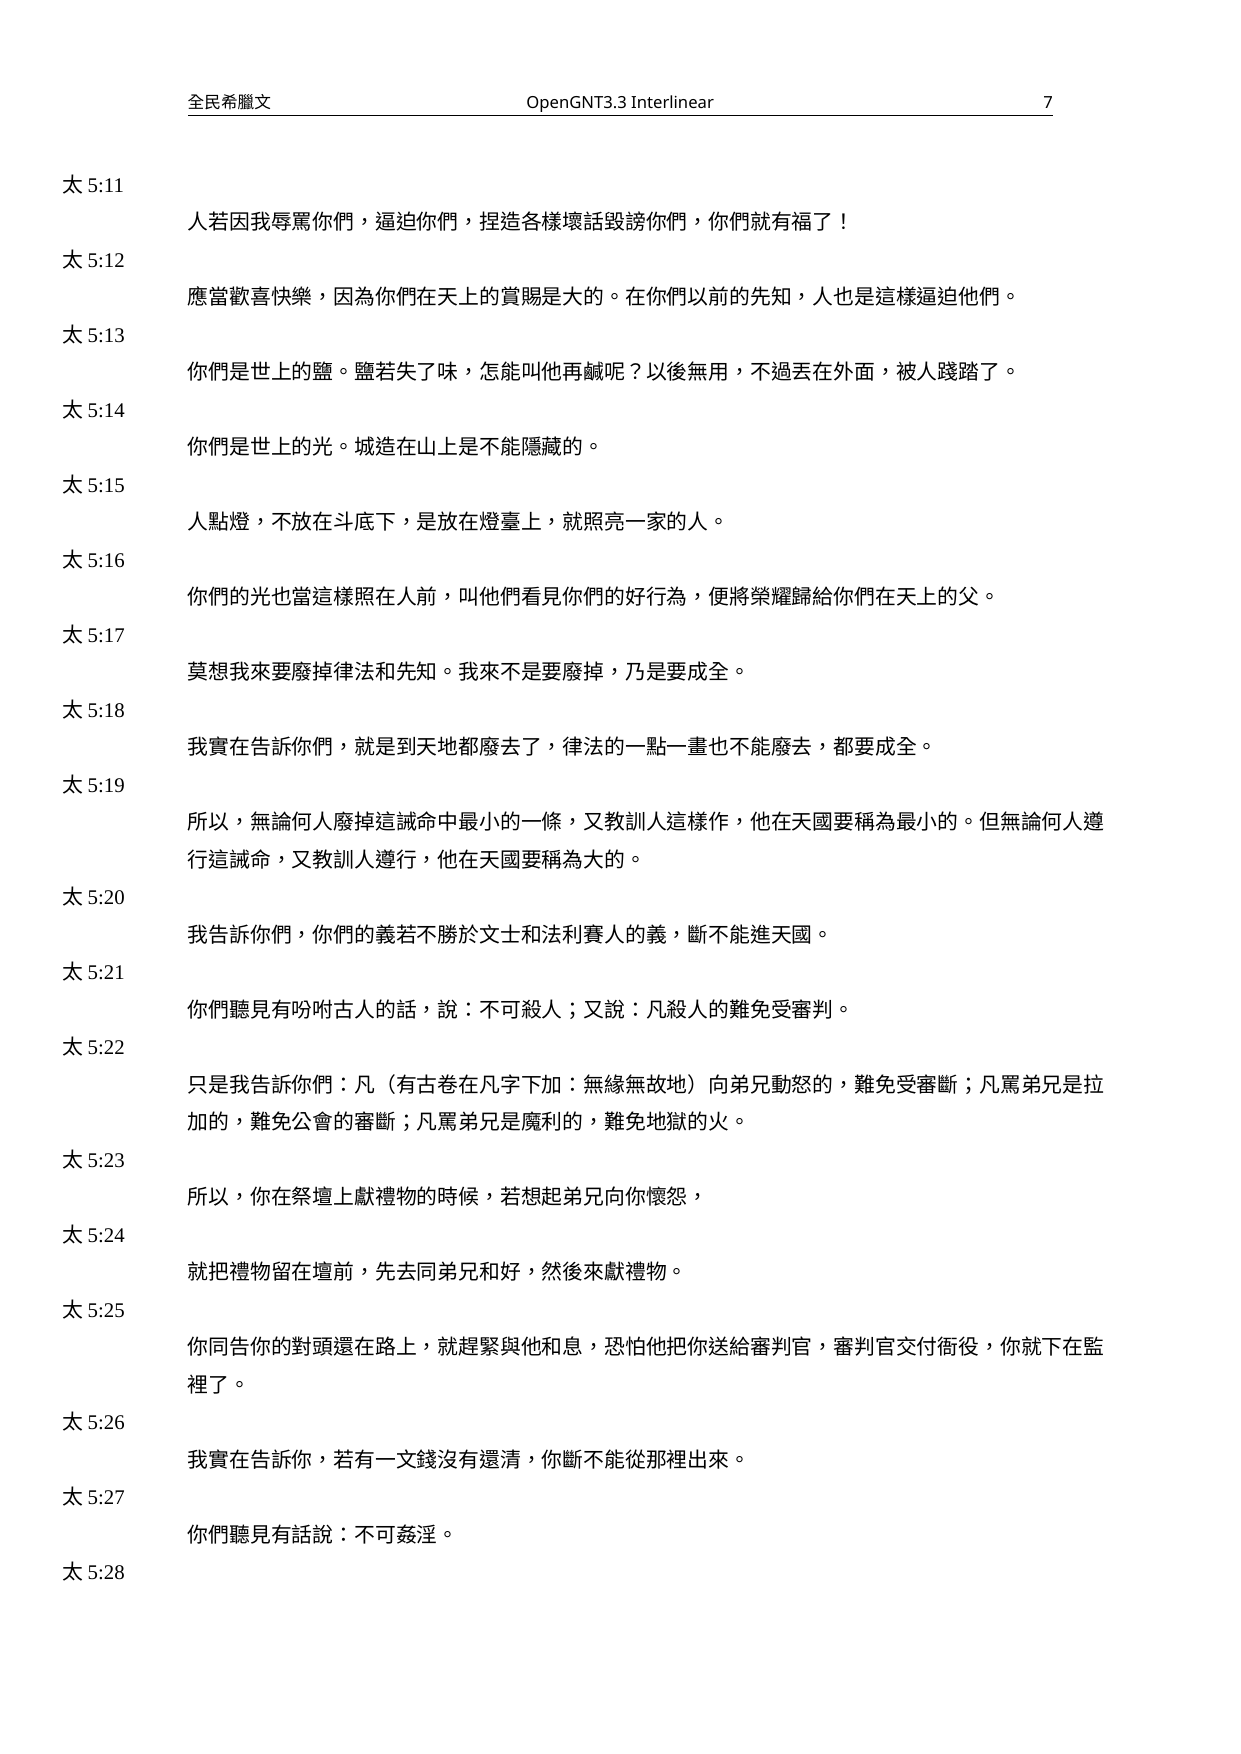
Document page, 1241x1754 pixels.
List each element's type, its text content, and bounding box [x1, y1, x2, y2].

text 你們聽見有吩咐古人的話，說：不可殺人；又說：凡殺人的難免受審判。 [62, 989, 1115, 1027]
text 太5:16 [62, 539, 1115, 577]
text 所以，你在祭壇上獻禮物的時候，若想起弟兄向你懷怨， [62, 1177, 1115, 1214]
text 太5:27 [62, 1477, 1115, 1514]
text 太5:22 [62, 1027, 1115, 1064]
text 太5:11 [62, 164, 1115, 202]
text 太5:12 [62, 239, 1115, 277]
text 太5:21 [62, 952, 1115, 989]
text 人點燈，不放在斗底下，是放在燈臺上，就照亮一家的人。 [62, 502, 1115, 539]
text 莫想我來要廢掉律法和先知。我來不是要廢掉，乃是要成全。 [62, 652, 1115, 689]
text 太5:15 [62, 464, 1115, 502]
text 我實在告訴你們，就是到天地都廢去了，律法的一點一畫也不能廢去，都要成全。 [62, 727, 1115, 764]
text 太5:24 [62, 1214, 1115, 1252]
text 太5:17 [62, 614, 1115, 652]
text 就把禮物留在壇前，先去同弟兄和好，然後來獻禮物。 [62, 1252, 1115, 1289]
text 太5:26 [62, 1402, 1115, 1439]
text 你們聽見有話說：不可姦淫。 [62, 1514, 1115, 1552]
text 太5:23 [62, 1139, 1115, 1177]
text 你們是世上的鹽。鹽若失了味，怎能叫他再鹹呢？以後無用，不過丟在外面，被人踐踏了。 [62, 352, 1115, 389]
text 太5:14 [62, 389, 1115, 427]
text 只是我告訴你們：凡（有古卷在凡字下加：無緣無故地）向弟兄動怒的，難免受審斷；凡罵弟兄是拉加的，難免公會的審斷；凡罵弟兄是魔利的，難免地獄的火。 [62, 1064, 1115, 1139]
text 太5:18 [62, 689, 1115, 727]
text 你們是世上的光。城造在山上是不能隱藏的。 [62, 427, 1115, 464]
text 你們的光也當這樣照在人前，叫他們看見你們的好行為，便將榮耀歸給你們在天上的父。 [62, 577, 1115, 614]
text 人若因我辱罵你們，逼迫你們，捏造各樣壞話毀謗你們，你們就有福了！ [62, 202, 1115, 239]
text 應當歡喜快樂，因為你們在天上的賞賜是大的。在你們以前的先知，人也是這樣逼迫他們。 [62, 277, 1115, 314]
text 太5:19 [62, 764, 1115, 802]
text 我告訴你們，你們的義若不勝於文士和法利賽人的義，斷不能進天國。 [62, 914, 1115, 952]
text 太5:25 [62, 1289, 1115, 1327]
text 太5:28 [62, 1552, 1115, 1589]
text 太5:20 [62, 877, 1115, 914]
text 我實在告訴你，若有一文錢沒有還清，你斷不能從那裡出來。 [62, 1439, 1115, 1477]
text 所以，無論何人廢掉這誡命中最小的一條，又教訓人這樣作，他在天國要稱為最小的。但無論何人遵行這誡命，又教訓人遵行，他在天國要稱為大的。 [62, 802, 1115, 877]
text 太5:13 [62, 314, 1115, 352]
text 你同告你的對頭還在路上，就趕緊與他和息，恐怕他把你送給審判官，審判官交付衙役，你就下在監裡了。 [62, 1327, 1115, 1402]
